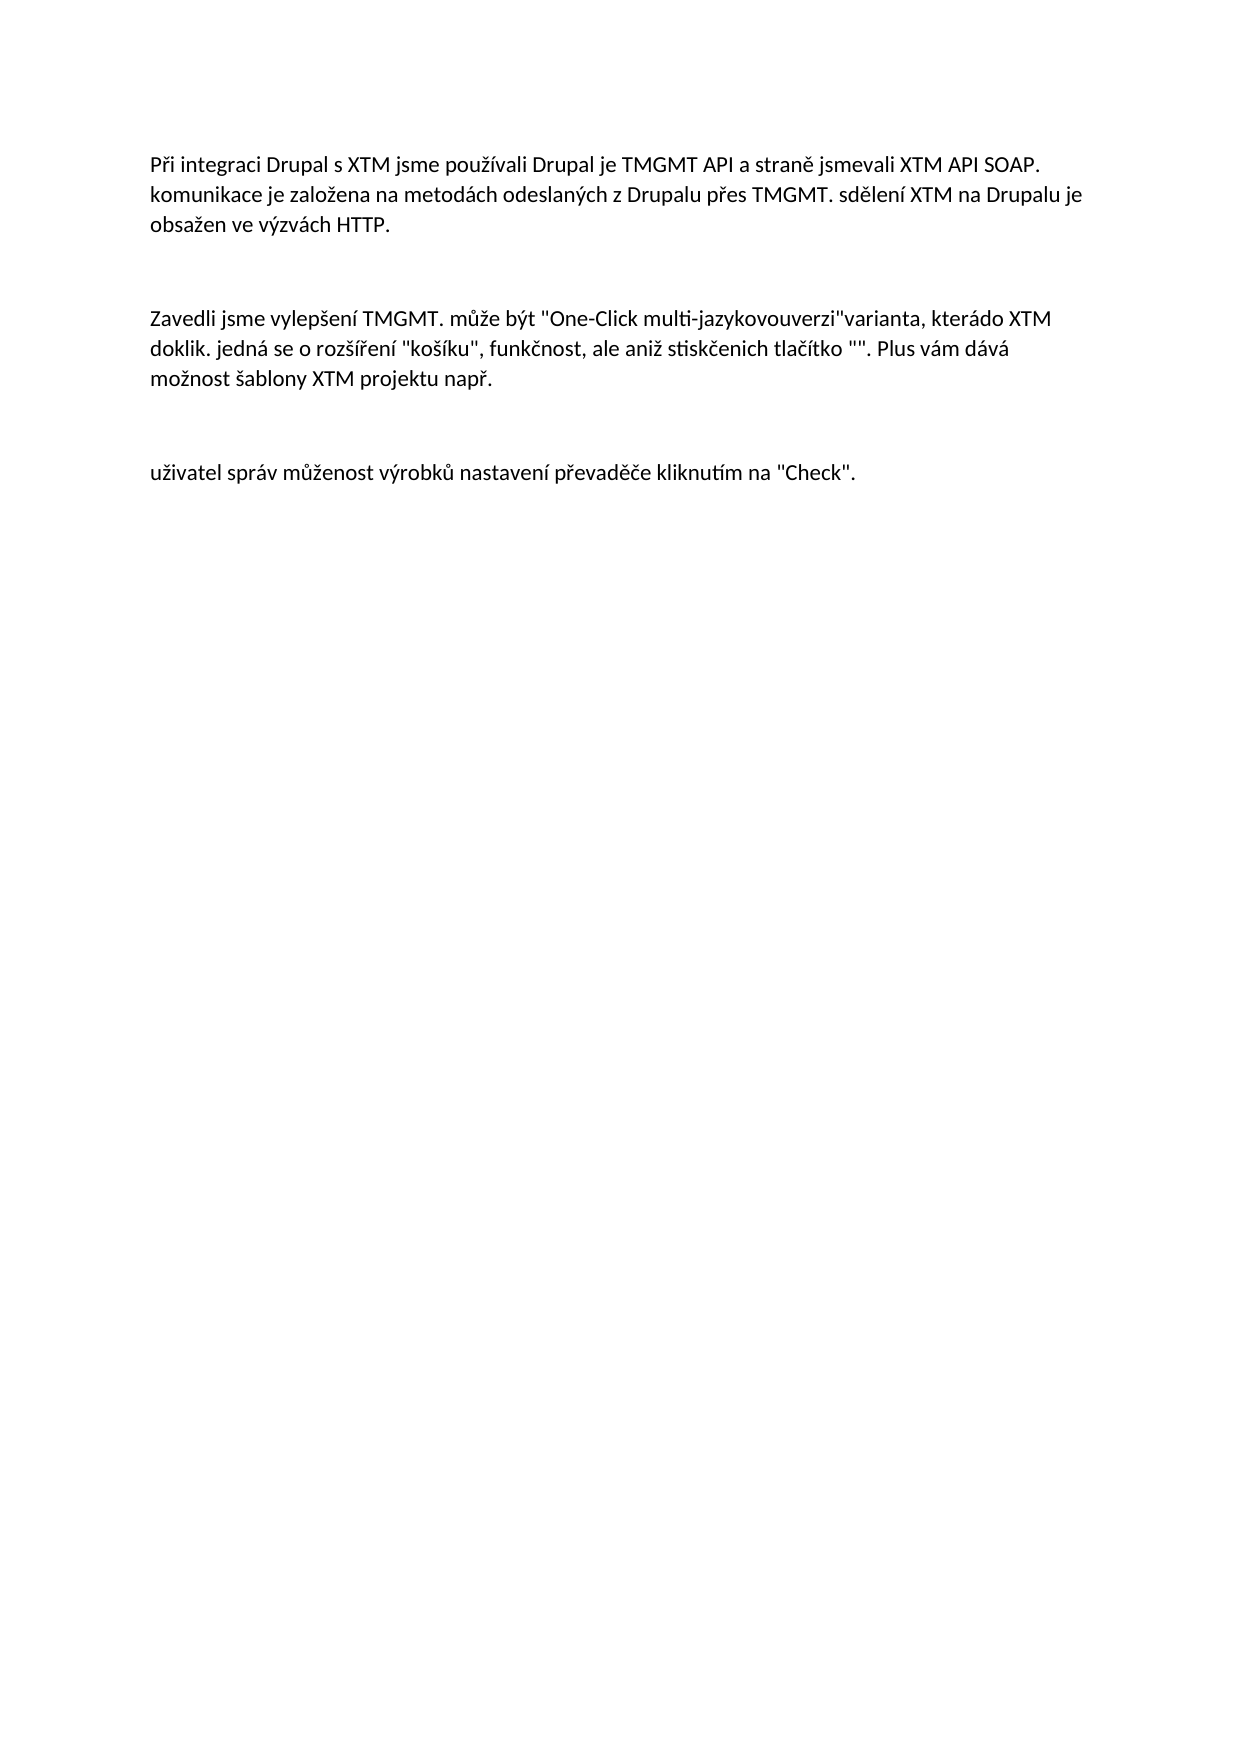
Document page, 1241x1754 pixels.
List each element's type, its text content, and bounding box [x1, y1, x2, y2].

text uživatel správ můženost výrobků nastavení převaděče kliknutím na "Check". [150, 458, 1090, 486]
text Při integraci Drupal s XTM jsme používali Drupal je TMGMT API a straně jsmevali XTM API SOAP. komunikace je založena na metodách odeslaných z Drupalu přes TMGMT. sdělení XTM na Drupalu je obsažen ve výzvách HTTP. [150, 150, 1090, 238]
text Zavedli jsme vylepšení TMGMT. může být "One-Click multi-jazykovouverzi"varianta, kterádo XTM doklik. jedná se o rozšíření "košíku", funkčnost, ale aniž stiskčenich tlačítko "". Plus vám dává možnost šablony XTM projektu např. [150, 304, 1090, 393]
